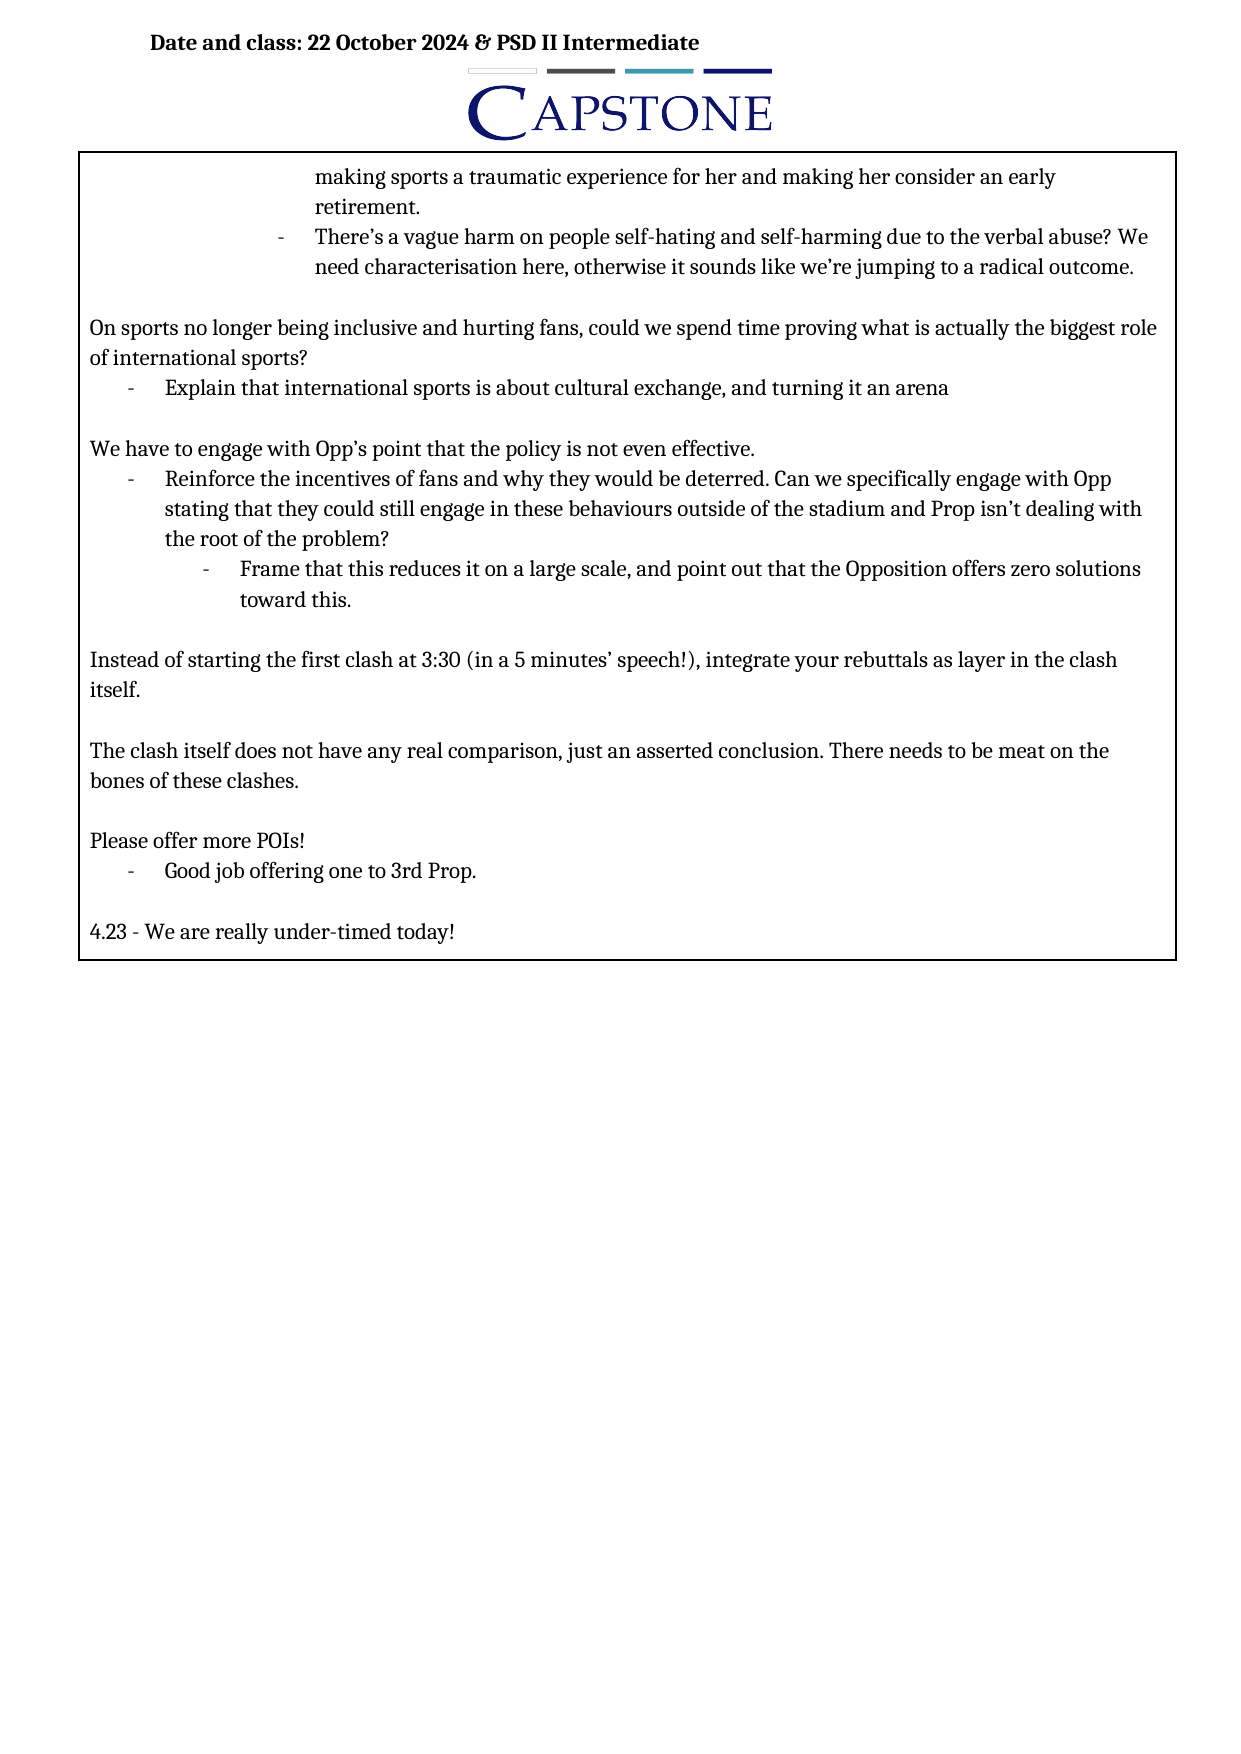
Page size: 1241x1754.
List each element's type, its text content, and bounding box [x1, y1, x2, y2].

picture [460, 60, 781, 147]
